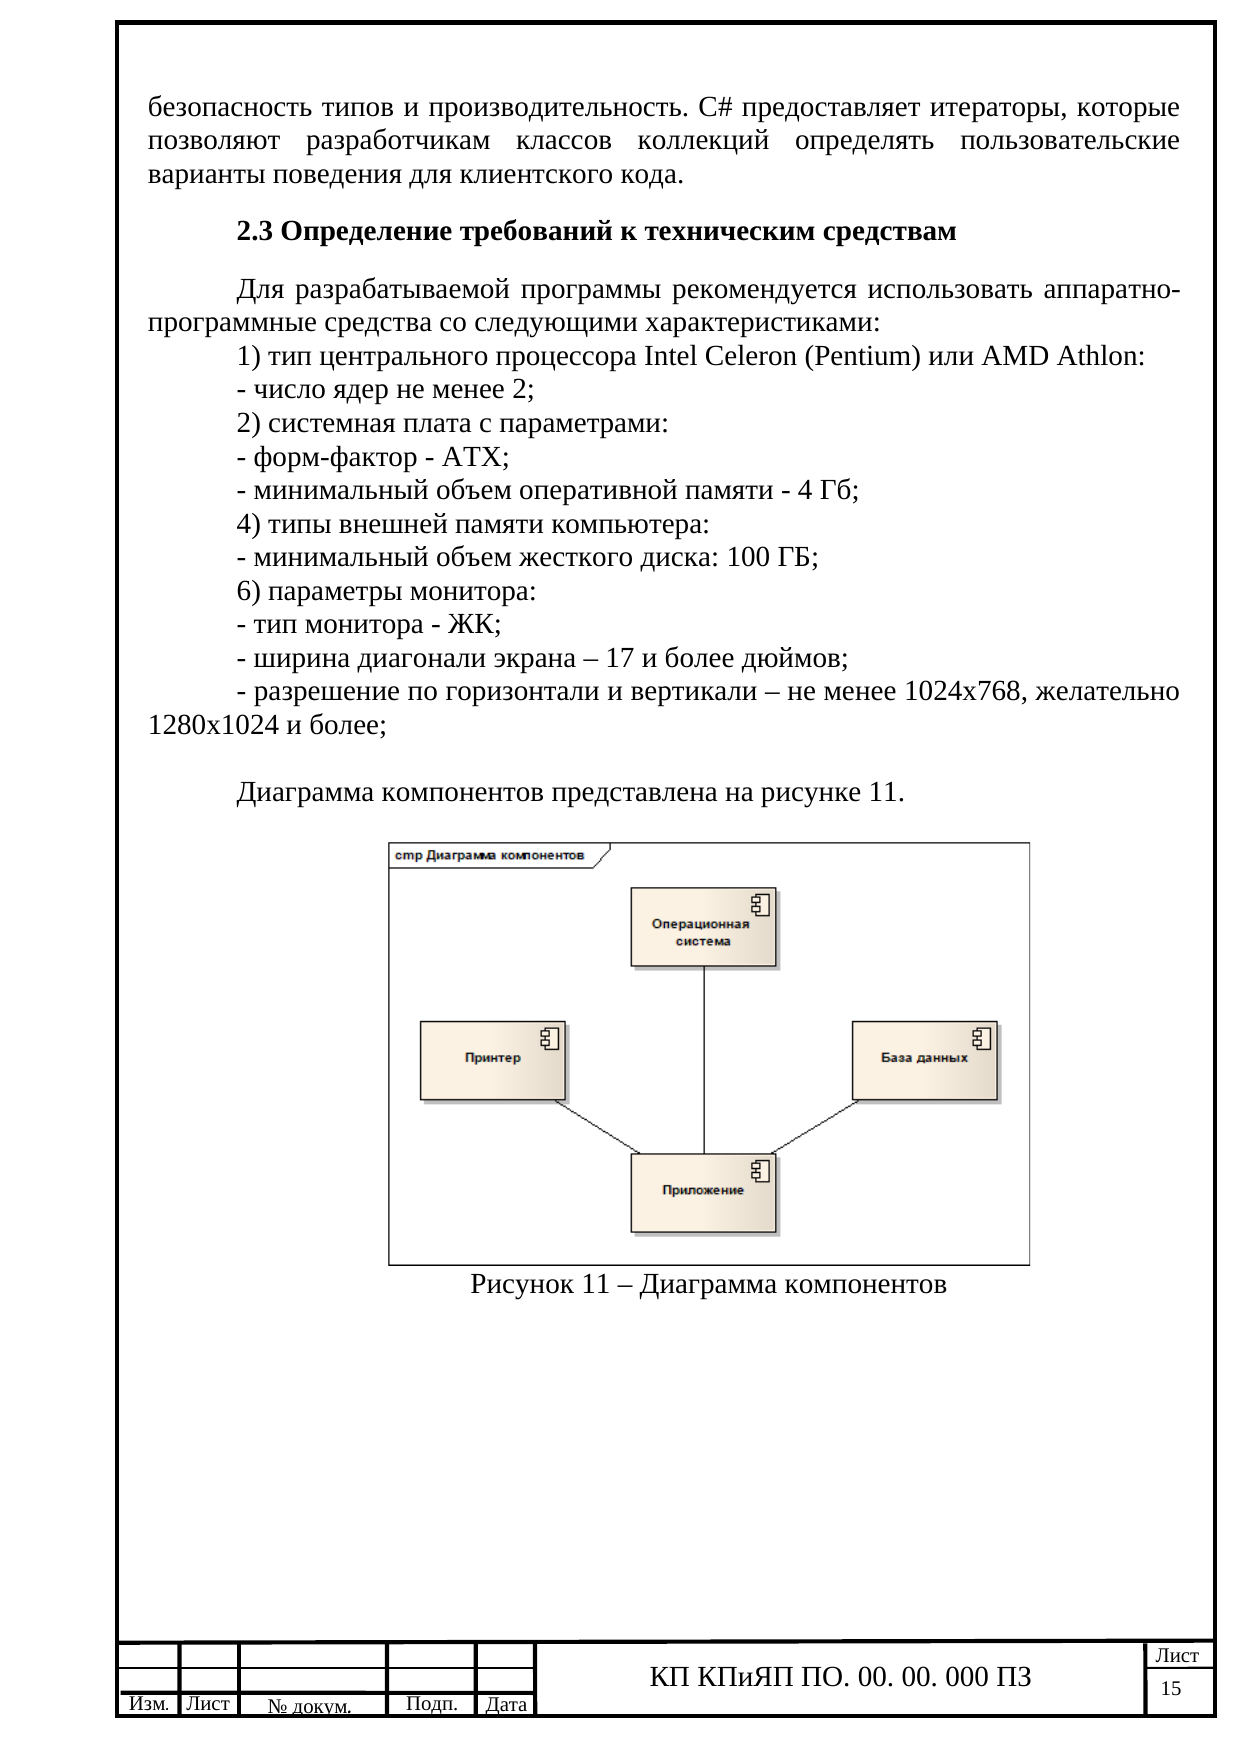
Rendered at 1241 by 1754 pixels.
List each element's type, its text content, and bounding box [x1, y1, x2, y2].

text - минимальный объем жесткого диска: 100 ГБ; [148, 539, 1181, 573]
text Для разрабатываемой программы рекомендуется использовать аппаратно-программные средства со следующими характеристиками: [148, 271, 1181, 338]
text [148, 89, 1181, 189]
subtitle 2.3 Определение требований к техническим средствам [148, 213, 1181, 247]
text - тип монитора - ЖК; [148, 606, 1181, 640]
text Диаграмма компонентов представлена на рисунке 11. [148, 774, 1181, 808]
text 6) параметры монитора: [148, 573, 1181, 606]
text 2) системная плата с параметрами: [148, 405, 1181, 439]
text Рисунок 11 – Диаграмма компонентов [148, 1266, 1181, 1299]
text 4) типы внешней памяти компьютера: [148, 506, 1181, 539]
text - форм-фактор - ATX; [148, 439, 1181, 472]
picture [387, 841, 1031, 1266]
text - число ядер не менее 2; [148, 372, 1181, 405]
text 1) тип центрального процессора Intel Celeron (Pentium) или AMD Athlon: [148, 338, 1181, 372]
text - разрешение по горизонтали и вертикали – не менее 1024x768, желательно 1280х1024 и более; [148, 673, 1181, 741]
text - минимальный объем оперативной памяти - 4 Гб; [148, 472, 1181, 506]
text - ширина диагонали экрана – 17 и более дюймов; [148, 640, 1181, 673]
